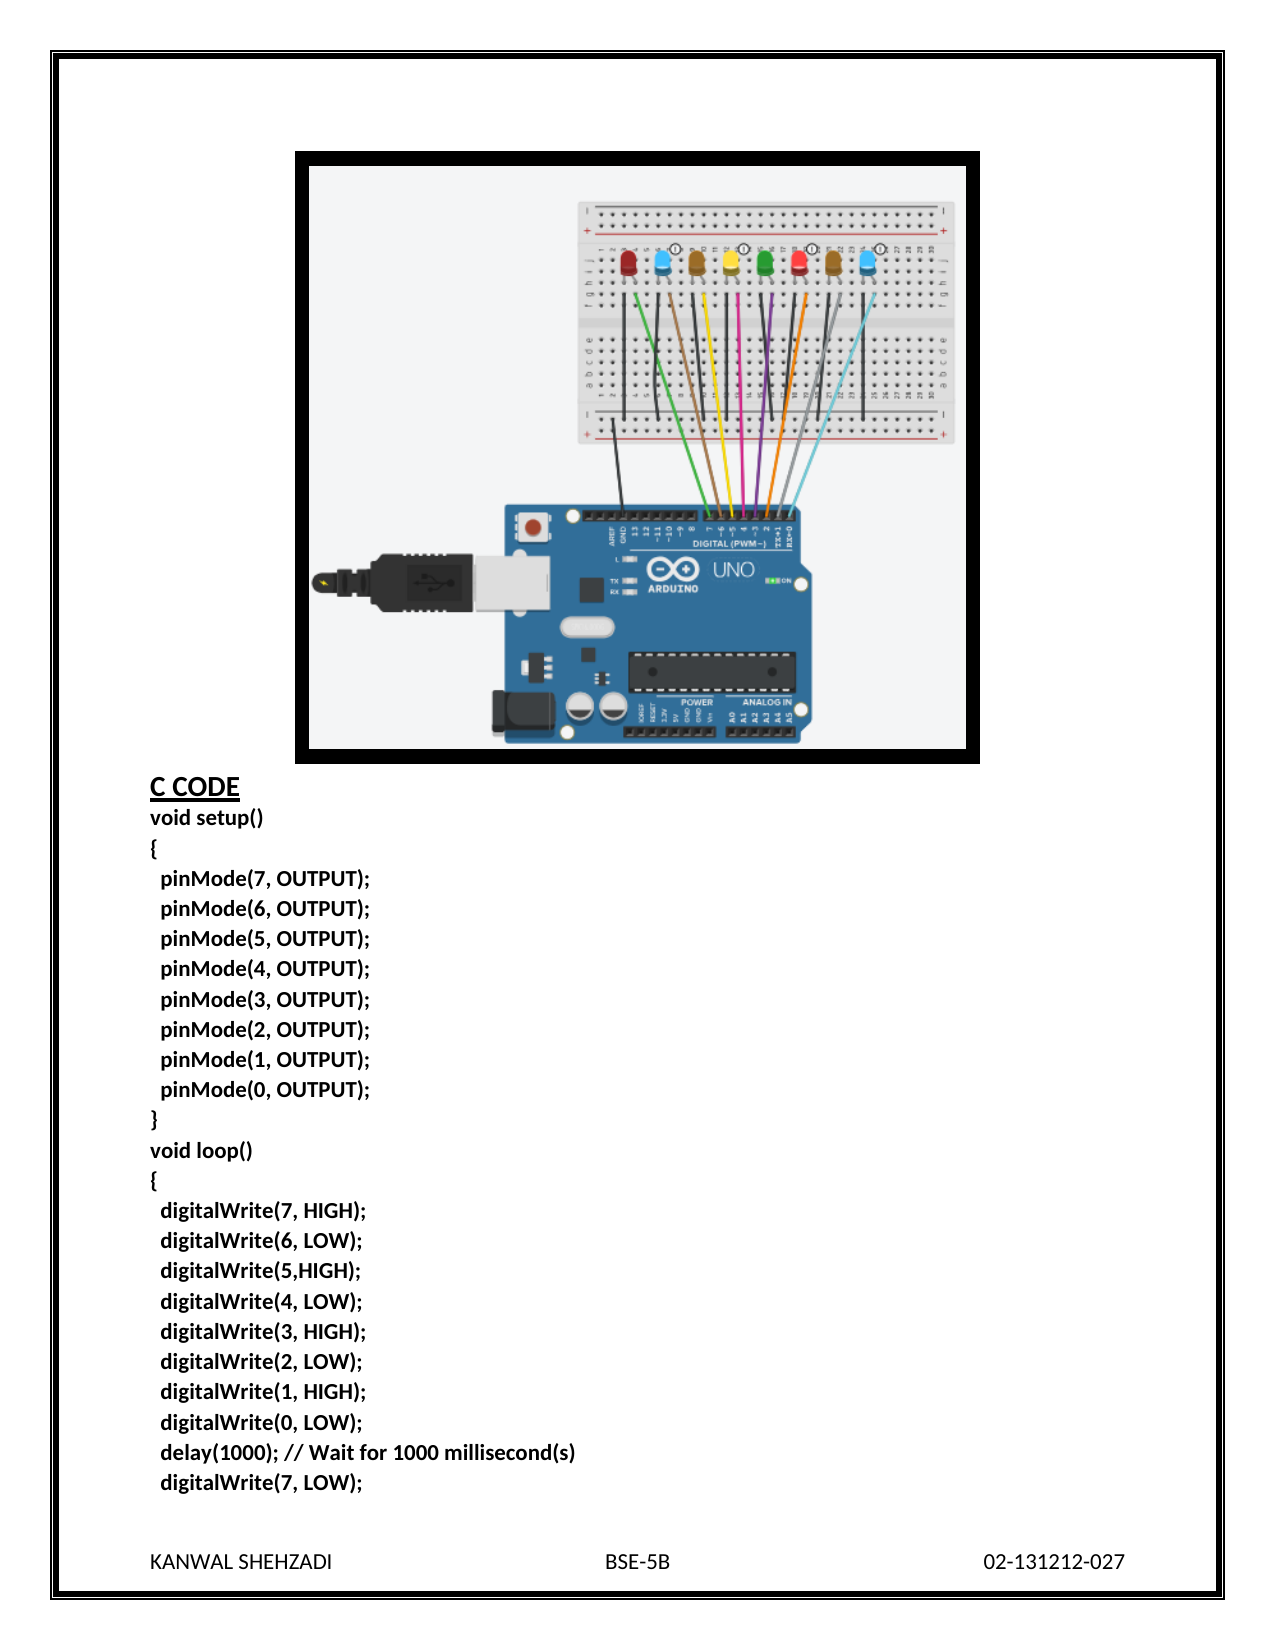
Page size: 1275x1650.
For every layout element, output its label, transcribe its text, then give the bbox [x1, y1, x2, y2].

text digitalWrite(4, LOW); [150, 1287, 1125, 1315]
text digitalWrite(2, LOW); [150, 1347, 1125, 1375]
text { [150, 834, 1125, 862]
text digitalWrite(7, LOW); [150, 1468, 1125, 1496]
text void loop() [150, 1136, 1125, 1164]
text void setup() [150, 803, 1125, 832]
text } [150, 1106, 1125, 1134]
text digitalWrite(5,HIGH); [150, 1257, 1125, 1285]
text delay(1000); // Wait for 1000 millisecond(s) [150, 1438, 1125, 1466]
text pinMode(7, OUTPUT); [150, 864, 1125, 892]
text pinMode(0, OUTPUT); [150, 1075, 1125, 1103]
text C CODE [150, 768, 1125, 803]
text pinMode(5, OUTPUT); [150, 924, 1125, 952]
picture [309, 166, 966, 749]
text digitalWrite(0, LOW); [150, 1408, 1125, 1436]
text pinMode(1, OUTPUT); [150, 1045, 1125, 1073]
text pinMode(6, OUTPUT); [150, 894, 1125, 922]
text digitalWrite(1, HIGH); [150, 1377, 1125, 1406]
text pinMode(3, OUTPUT); [150, 985, 1125, 1013]
text pinMode(2, OUTPUT); [150, 1015, 1125, 1043]
text { [150, 1166, 1125, 1194]
text digitalWrite(7, HIGH); [150, 1196, 1125, 1224]
text pinMode(4, OUTPUT); [150, 954, 1125, 983]
text digitalWrite(6, LOW); [150, 1226, 1125, 1254]
text digitalWrite(3, HIGH); [150, 1317, 1125, 1345]
